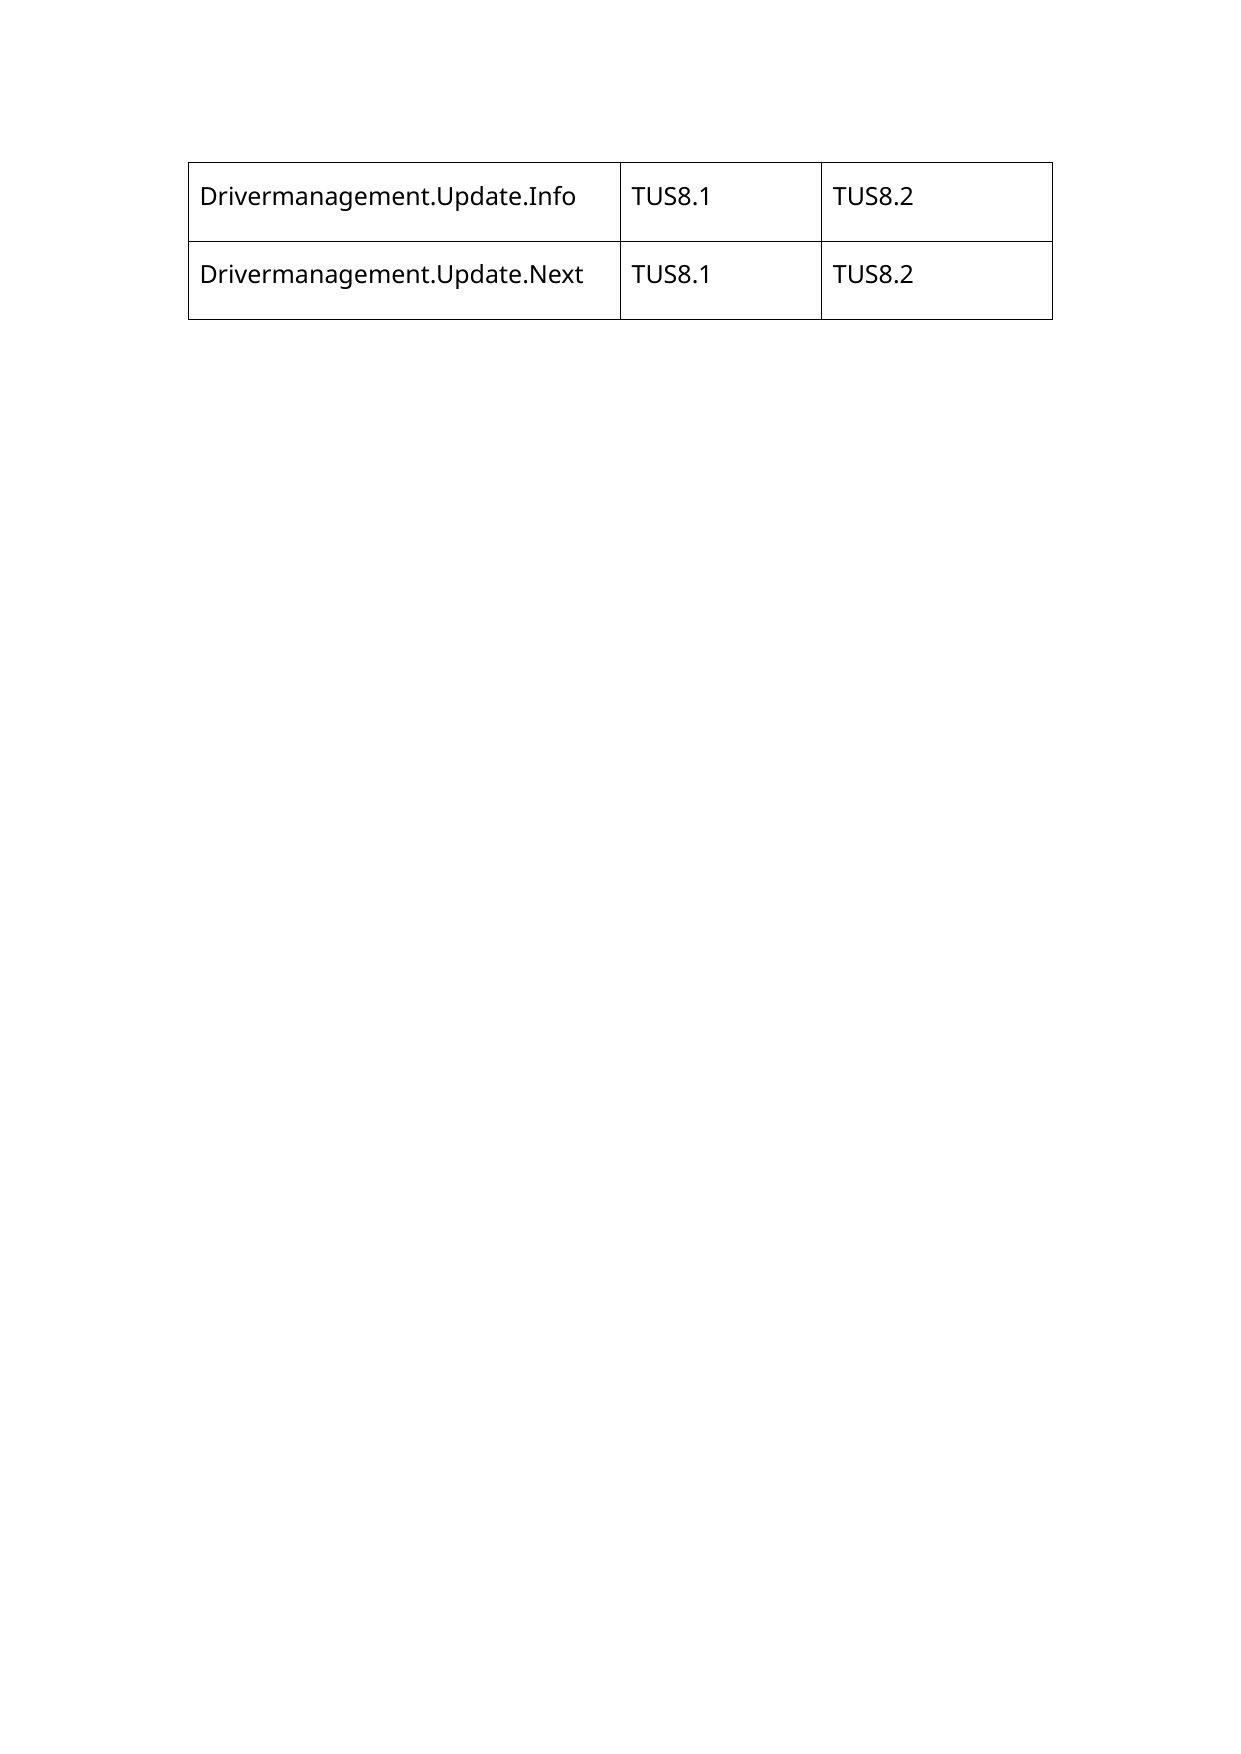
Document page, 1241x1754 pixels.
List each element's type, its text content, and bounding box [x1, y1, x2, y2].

table_cell TUS8.1 [621, 242, 821, 319]
table_cell TUS8.2 [822, 163, 1052, 241]
table_cell TUS8.2 [822, 242, 1052, 319]
table_cell TUS8.1 [621, 163, 821, 241]
table_cell Drivermanagement.Update.Info [189, 163, 620, 241]
table_cell Drivermanagement.Update.Next [189, 242, 620, 319]
